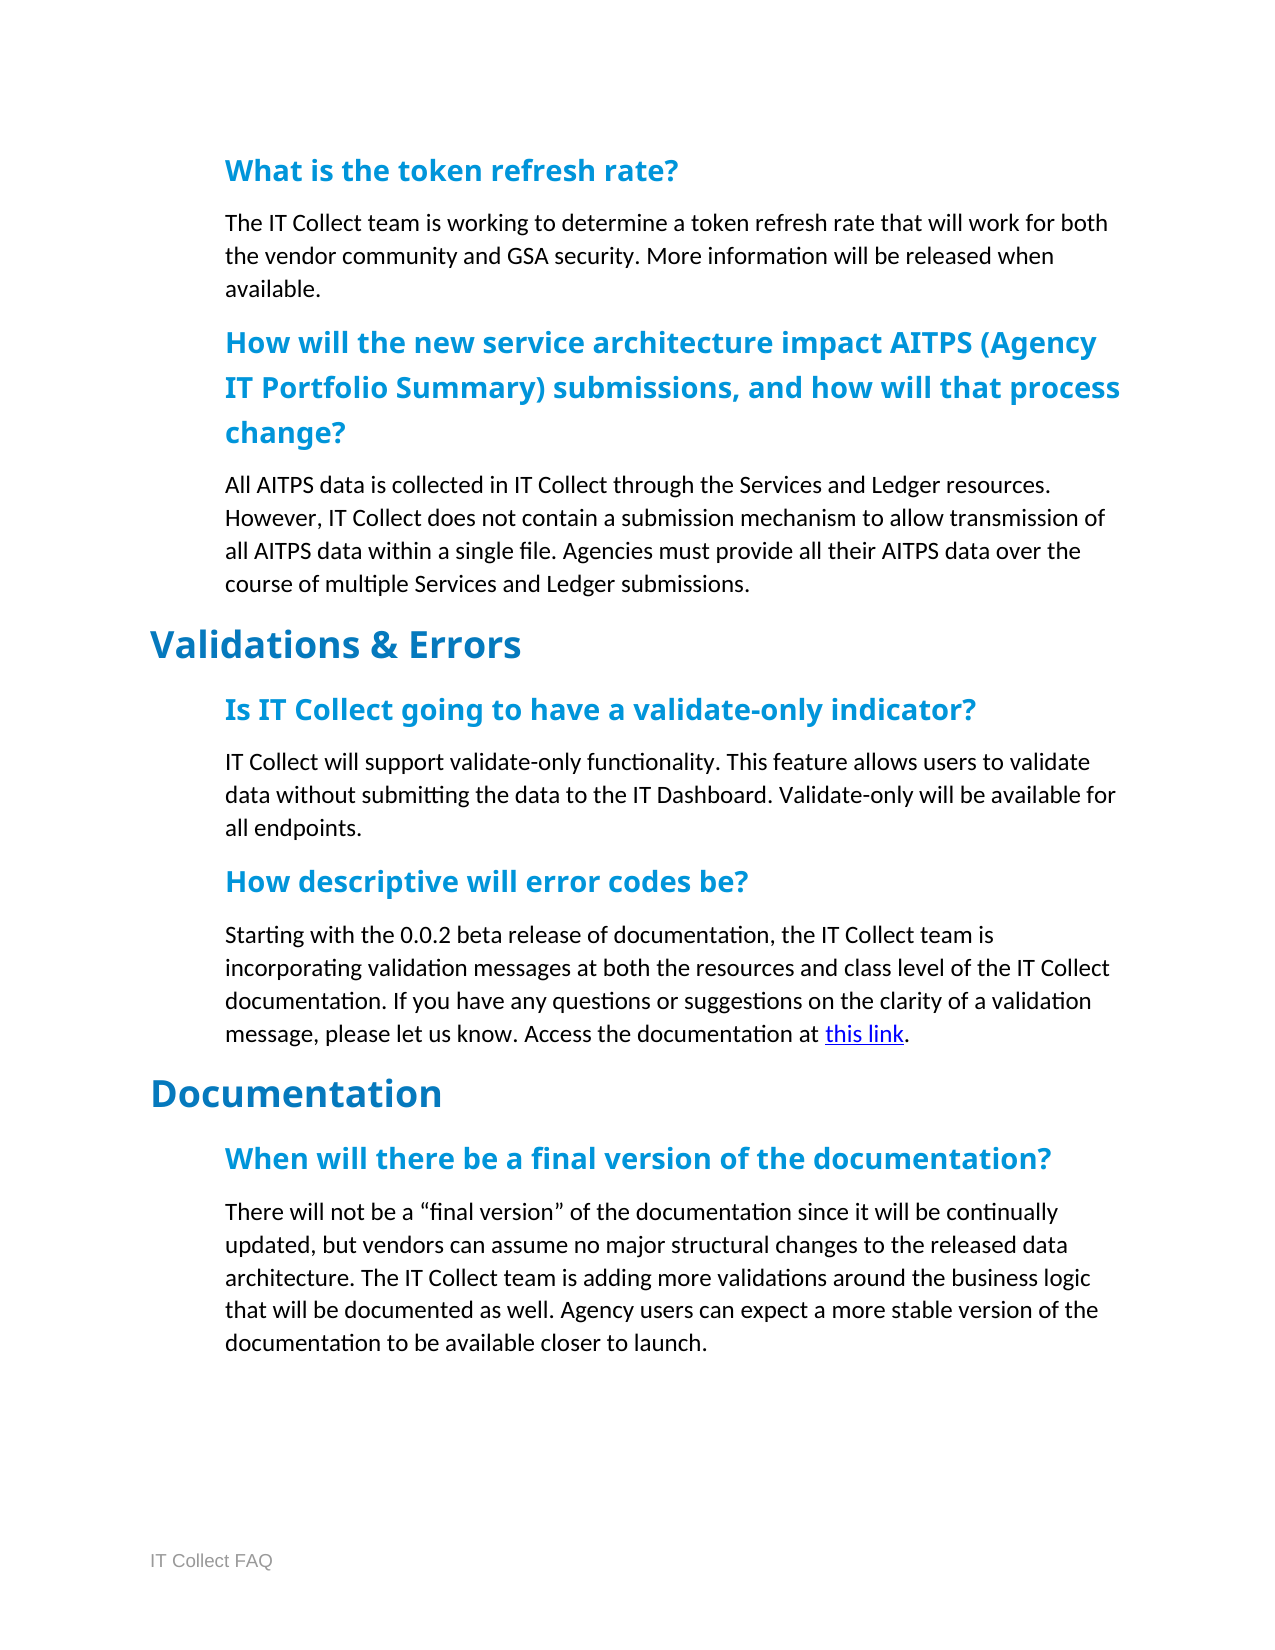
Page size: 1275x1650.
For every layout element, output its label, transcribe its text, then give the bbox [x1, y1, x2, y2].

list There will not be a “final version” of the documentation since it will be continually updated, but vendors can assume no major structural changes to the released data architecture. The IT Collect team is adding more validations around the business logic that will be documented as well. Agency users can expect a more stable version of the documentation to be available closer to launch. [225, 1196, 1125, 1358]
list All AITPS data is collected in IT Collect through the Services and Ledger resources. However, IT Collect does not contain a submission mechanism to allow transmission of all AITPS data within a single file. Agencies must provide all their AITPS data over the course of multiple Services and Ledger submissions. [225, 469, 1125, 599]
list IT Collect will support validate-only functionality. This feature allows users to validate data without submitting the data to the IT Dashboard. Validate-only will be available for all endpoints. [225, 746, 1125, 843]
subtitle Validations & Errors [150, 618, 1125, 669]
subtitle When will there be a final version of the documentation? [225, 1138, 1125, 1178]
list Starting with the 0.0.2 beta release of documentation, the IT Collect team is incorporating validation messages at both the resources and class level of the IT Collect documentation. If you have any questions or suggestions on the clarity of a validation message, please let us know. Access the documentation at this link. [225, 919, 1125, 1048]
subtitle Documentation [150, 1067, 1125, 1118]
subtitle What is the token refresh rate? [225, 150, 1125, 190]
list The IT Collect team is working to determine a token refresh rate that will work for both the vendor community and GSA security. More information will be released when available. [225, 207, 1125, 304]
subtitle How descriptive will error codes be? [225, 862, 1125, 901]
subtitle Is IT Collect going to have a validate-only indicator? [225, 689, 1125, 729]
subtitle How will the new service architecture impact AITPS (Agency IT Portfolio Summary) submissions, and how will that process change? [225, 323, 1125, 452]
